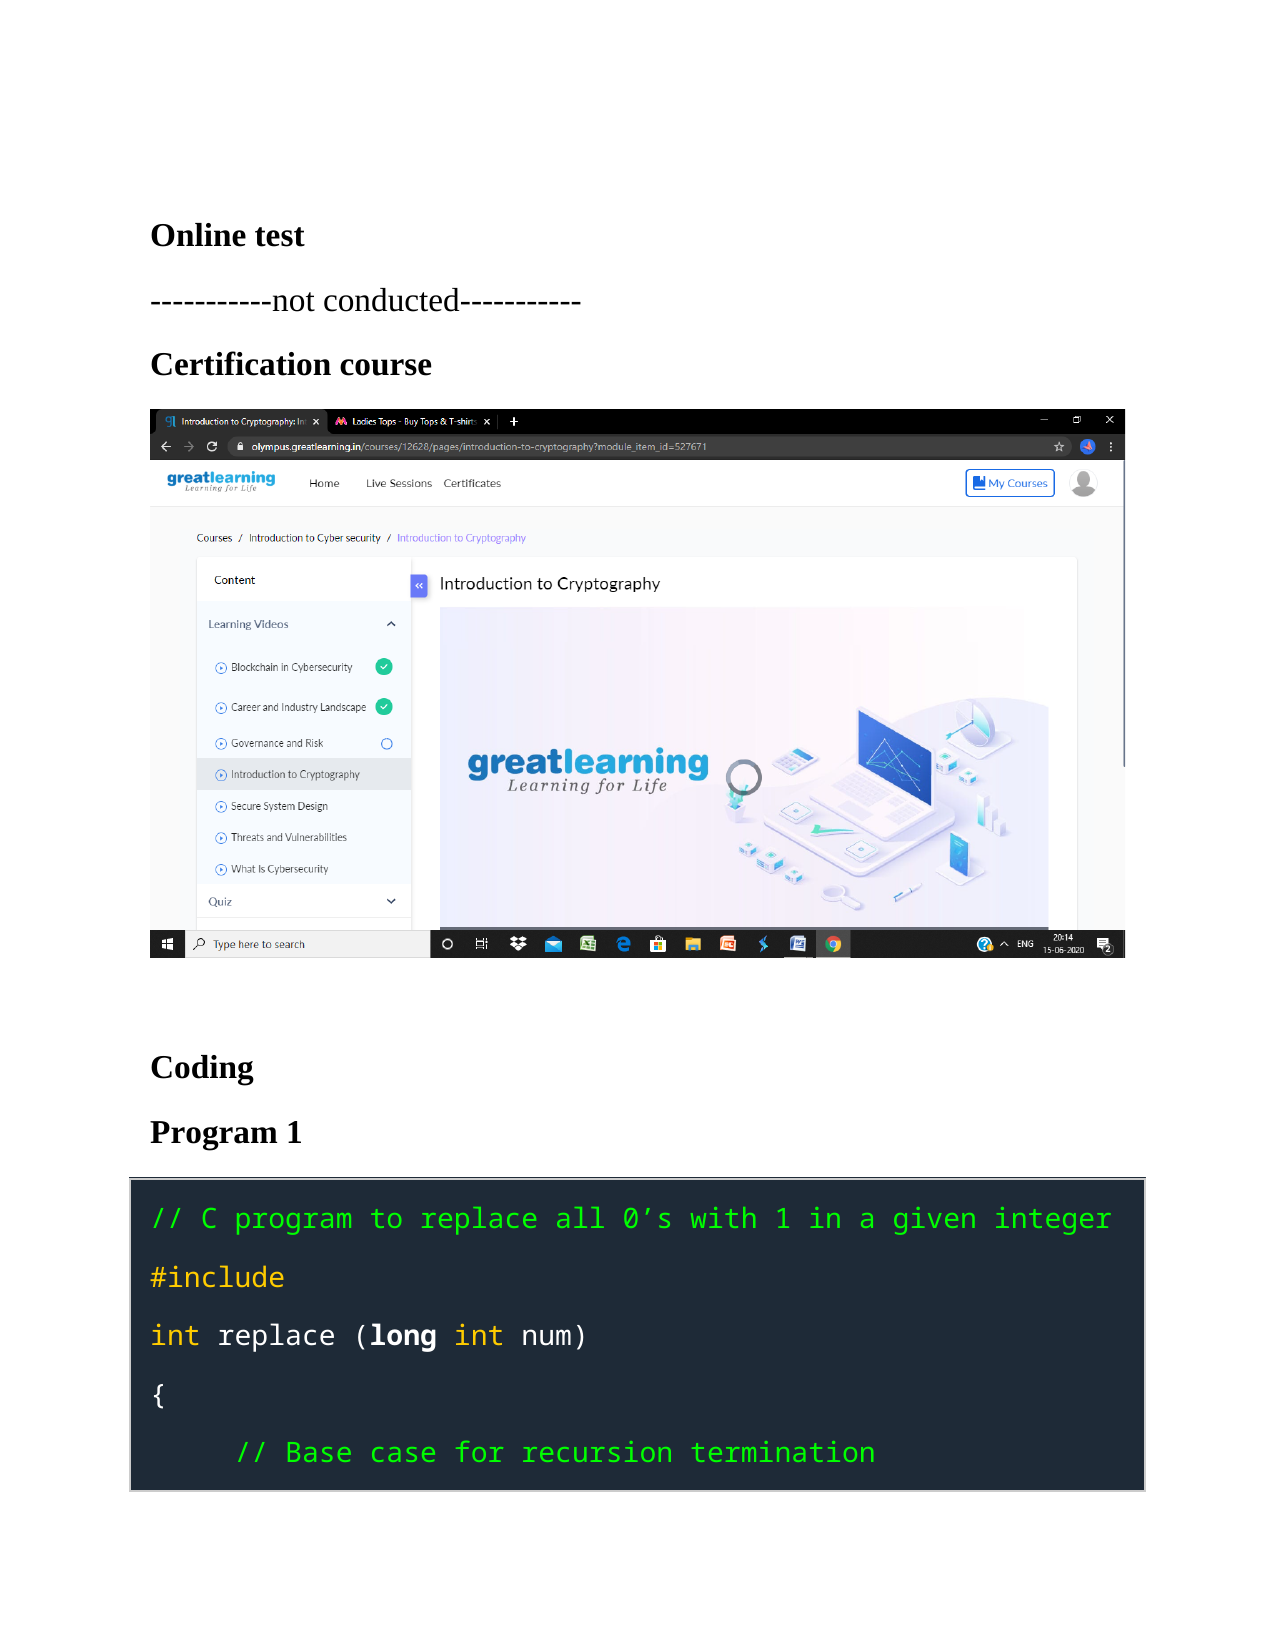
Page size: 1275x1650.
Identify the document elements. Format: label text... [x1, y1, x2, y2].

text #include [131, 1236, 1144, 1295]
text Coding [150, 1048, 1125, 1086]
text -----------not conducted----------- [150, 280, 1125, 318]
text Online test [150, 215, 1125, 253]
text { [131, 1353, 1144, 1412]
text Program 1 [150, 1112, 1125, 1151]
picture [150, 409, 1125, 958]
text // C program to replace all 0’s with 1 in a given integer [131, 1180, 1144, 1236]
text Certification course [150, 345, 1125, 383]
text int replace (long int num) [131, 1295, 1144, 1353]
text // Base case for recursion termination [131, 1412, 1144, 1490]
